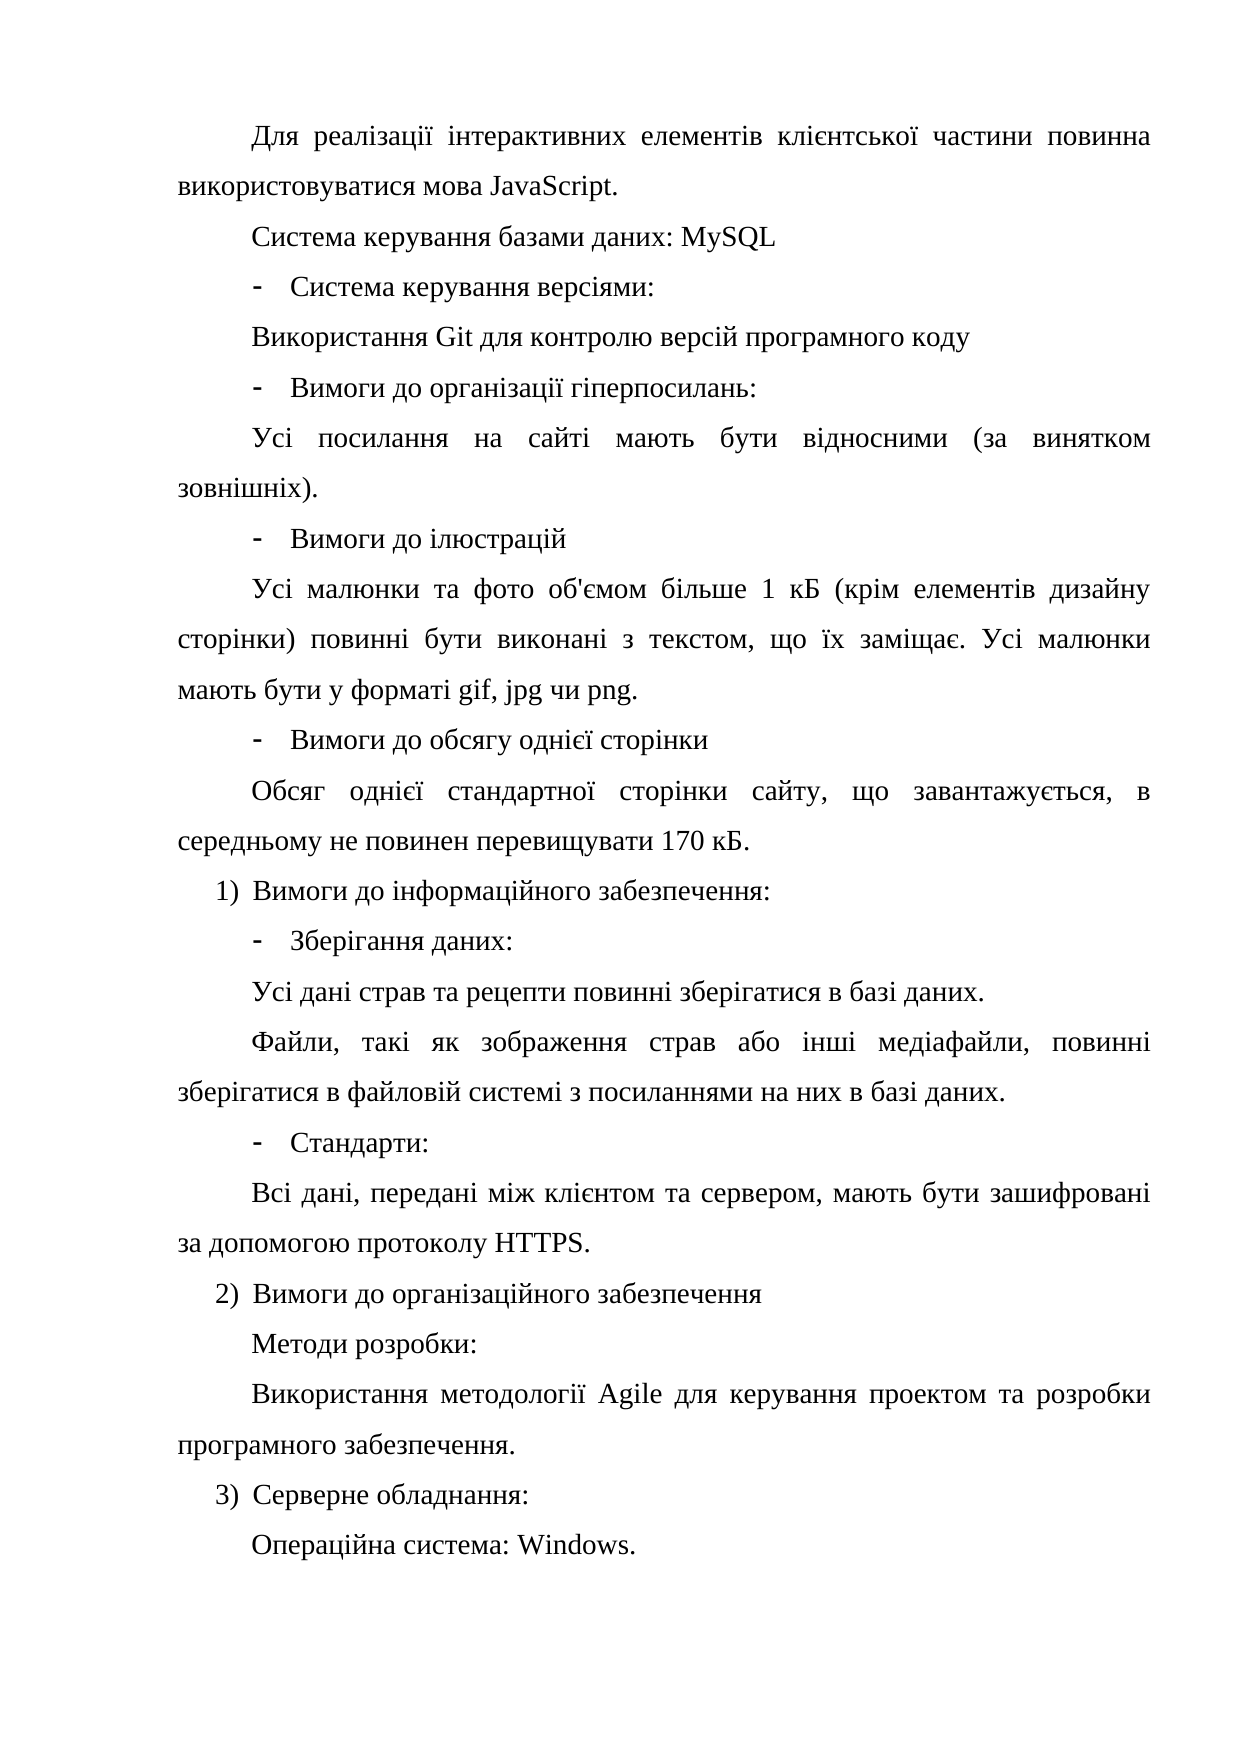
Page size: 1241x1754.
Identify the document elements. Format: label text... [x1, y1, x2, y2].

text Використання методології Agile для керування проектом та розробки програмного забезпечення. [177, 1377, 1152, 1460]
text Обсяг однієї стандартної сторінки сайту, що завантажується, в середньому не повинен перевищувати 170 кБ. [177, 773, 1152, 856]
text Усі посилання на сайті мають бути відносними (за винятком зовнішніх). [177, 420, 1152, 504]
text Використання Git для контролю версій програмного коду [177, 319, 1152, 353]
list Вимоги до обсягу однієї сторінки [252, 722, 1152, 756]
text Для реалізації інтерактивних елементів клієнтської частини повинна використовуватися мова JavaScript. [177, 118, 1152, 202]
list Вимоги до інформаційного забезпечення: [215, 873, 1152, 907]
list Серверне обладнання: [215, 1477, 1152, 1511]
text Операційна система: Windows. [177, 1527, 1152, 1561]
list Зберігання даних: [252, 923, 1152, 957]
list Вимоги до організаційного забезпечення [215, 1276, 1152, 1309]
text Файли, такі як зображення страв або інші медіафайли, повинні зберігатися в файловій системі з посиланнями на них в базі даних. [177, 1024, 1152, 1108]
text Методи розробки: [177, 1326, 1152, 1360]
text Всі дані, передані між клієнтом та сервером, мають бути зашифровані за допомогою протоколу HTTPS. [177, 1175, 1152, 1259]
list Система керування версіями: [252, 269, 1152, 303]
list Вимоги до організації гіперпосилань: [252, 370, 1152, 403]
text Система керування базами даних: MySQL [177, 219, 1152, 252]
text Усі дані страв та рецепти повинні зберігатися в базі даних. [177, 974, 1152, 1007]
list Стандарти: [252, 1125, 1152, 1158]
text Усі малюнки та фото об'ємом більше 1 кБ (крім елементів дизайну сторінки) повинні бути виконані з текстом, що їх заміщає. Усі малюнки мають бути у форматі gif, jpg чи png. [177, 571, 1152, 705]
list Вимоги до ілюстрацій [252, 521, 1152, 554]
